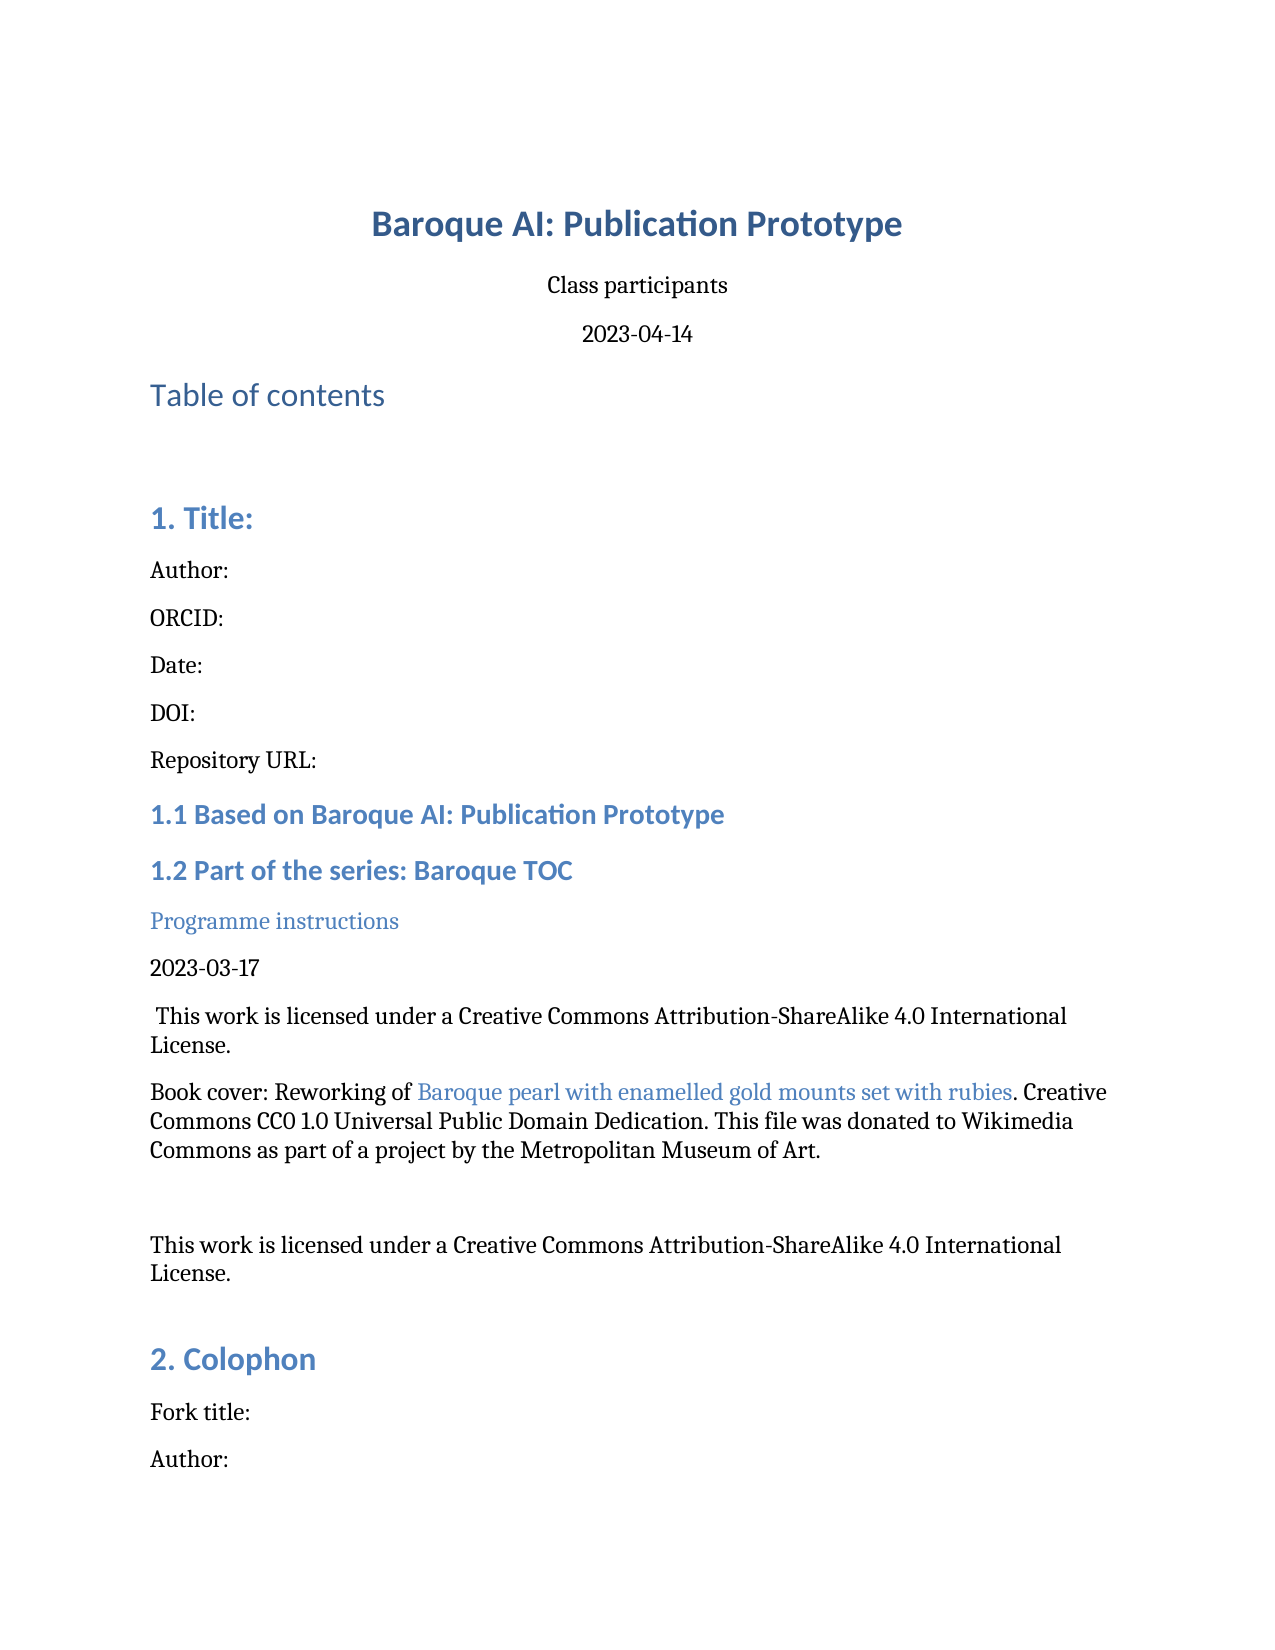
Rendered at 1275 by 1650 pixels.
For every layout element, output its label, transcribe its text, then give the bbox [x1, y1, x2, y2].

subtitle 1.1 Based on Baroque AI: Publication Prototype [150, 796, 1125, 832]
text 2023-04-14 [150, 320, 1125, 349]
text ORCID: [150, 604, 1125, 633]
text Fork title: [150, 1397, 1125, 1426]
text Book cover: Reworking of Baroque pearl with enamelled gold mounts set with rubies. Creative Commons CC0 1.0 Universal Public Domain Dedication. This file was donated to Wikimedia Commons as part of a project by the Metropolitan Museum of Art. [150, 1078, 1125, 1164]
text Repository URL: [150, 746, 1125, 775]
text 2023-03-17 [150, 954, 1125, 983]
subtitle 1. Title: [150, 497, 1125, 538]
text Date: [150, 651, 1125, 680]
title Baroque AI: Publication Prototype [150, 200, 1125, 246]
subtitle 2. Colophon [150, 1338, 1125, 1379]
text Author: [150, 1445, 1125, 1474]
text This work is licensed under a Creative Commons Attribution-ShareAlike 4.0 International License. [150, 1231, 1125, 1288]
text Author: [150, 556, 1125, 585]
text DOI: [150, 699, 1125, 728]
text Class participants [150, 271, 1125, 299]
text Programme instructions [150, 907, 1125, 936]
subtitle 1.2 Part of the series: Baroque TOC [150, 852, 1125, 888]
text This work is licensed under a Creative Commons Attribution-ShareAlike 4.0 International License. [150, 1002, 1125, 1059]
